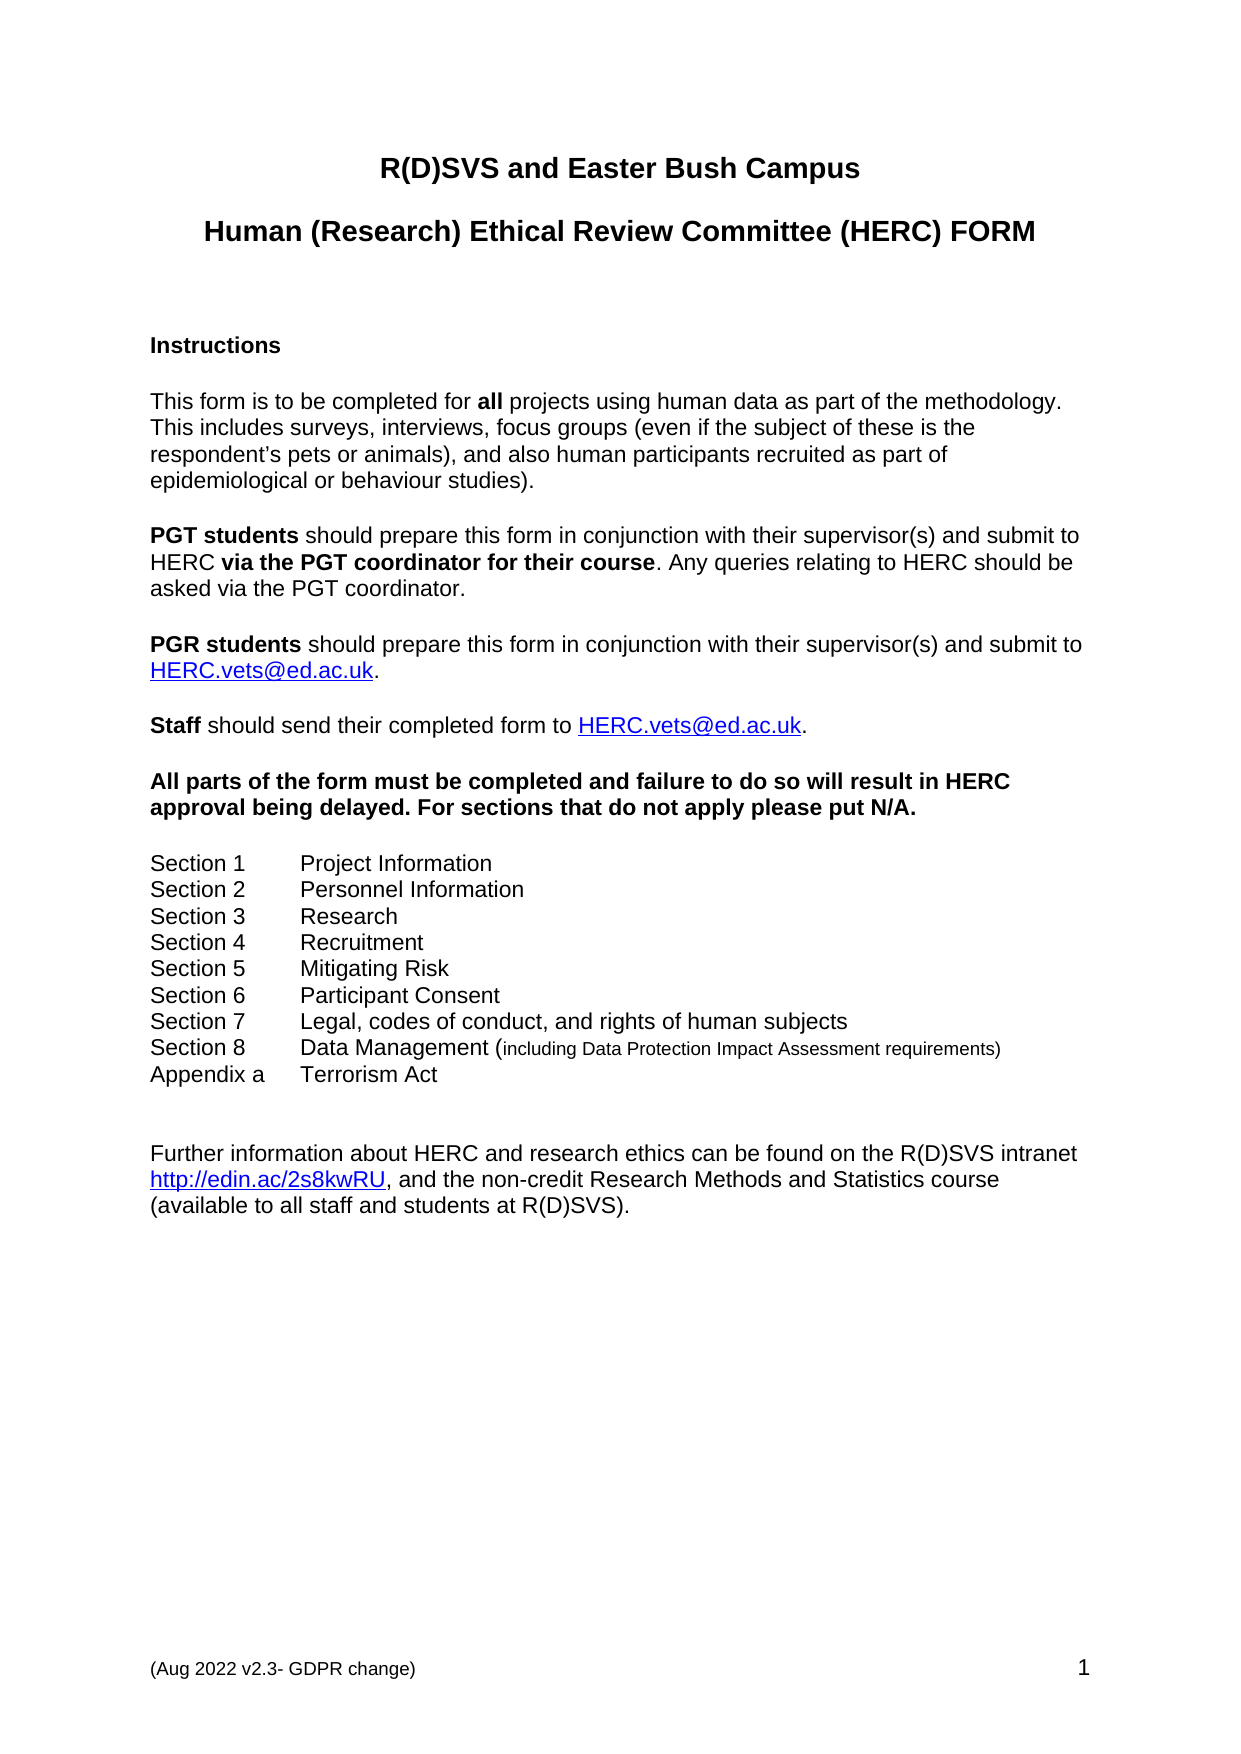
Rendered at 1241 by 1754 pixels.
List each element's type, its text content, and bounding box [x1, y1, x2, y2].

subtitle Instructions [150, 332, 1090, 359]
subtitle PGR students should prepare this form in conjunction with their supervisor(s) and submit to HERC.vets@ed.ac.uk. [150, 631, 1090, 683]
subtitle Section 6 Participant Consent [150, 982, 1090, 1008]
subtitle Section 3 Research [150, 903, 1090, 929]
subtitle All parts of the form must be completed and failure to do so will result in HERC approval being delayed. For sections that do not apply please put N/A. [150, 768, 1090, 821]
subtitle Staff should send their completed form to HERC.vets@ed.ac.uk. [150, 712, 1090, 739]
subtitle Section 2 Personnel Information [150, 876, 1090, 903]
subtitle Section 4 Recruitment [150, 929, 1090, 955]
text Further information about HERC and research ethics can be found on the R(D)SVS intranet http://edin.ac/2s8kwRU, and the non-credit Research Methods and Statistics course (available to all staff and students at R(D)SVS). [150, 1140, 1090, 1219]
subtitle Section 1 Project Information [150, 850, 1090, 876]
subtitle Appendix a Terrorism Act [150, 1061, 1090, 1087]
subtitle R(D)SVS and Easter Bush Campus [150, 151, 1090, 185]
subtitle Section 8 Data Management (including Data Protection Impact Assessment requirements) [150, 1034, 1090, 1061]
subtitle Human (Research) Ethical Review Committee (HERC) FORM [150, 214, 1090, 248]
subtitle Section 5 Mitigating Risk [150, 955, 1090, 982]
subtitle PGT students should prepare this form in conjunction with their supervisor(s) and submit to HERC via the PGT coordinator for their course. Any queries relating to HERC should be asked via the PGT coordinator. [150, 522, 1090, 601]
subtitle This form is to be completed for all projects using human data as part of the methodology. This includes surveys, interviews, focus groups (even if the subject of these is the respondent’s pets or animals), and also human participants recruited as part of epidemiological or behaviour studies). [150, 388, 1090, 493]
subtitle Section 7 Legal, codes of conduct, and rights of human subjects [150, 1008, 1090, 1034]
